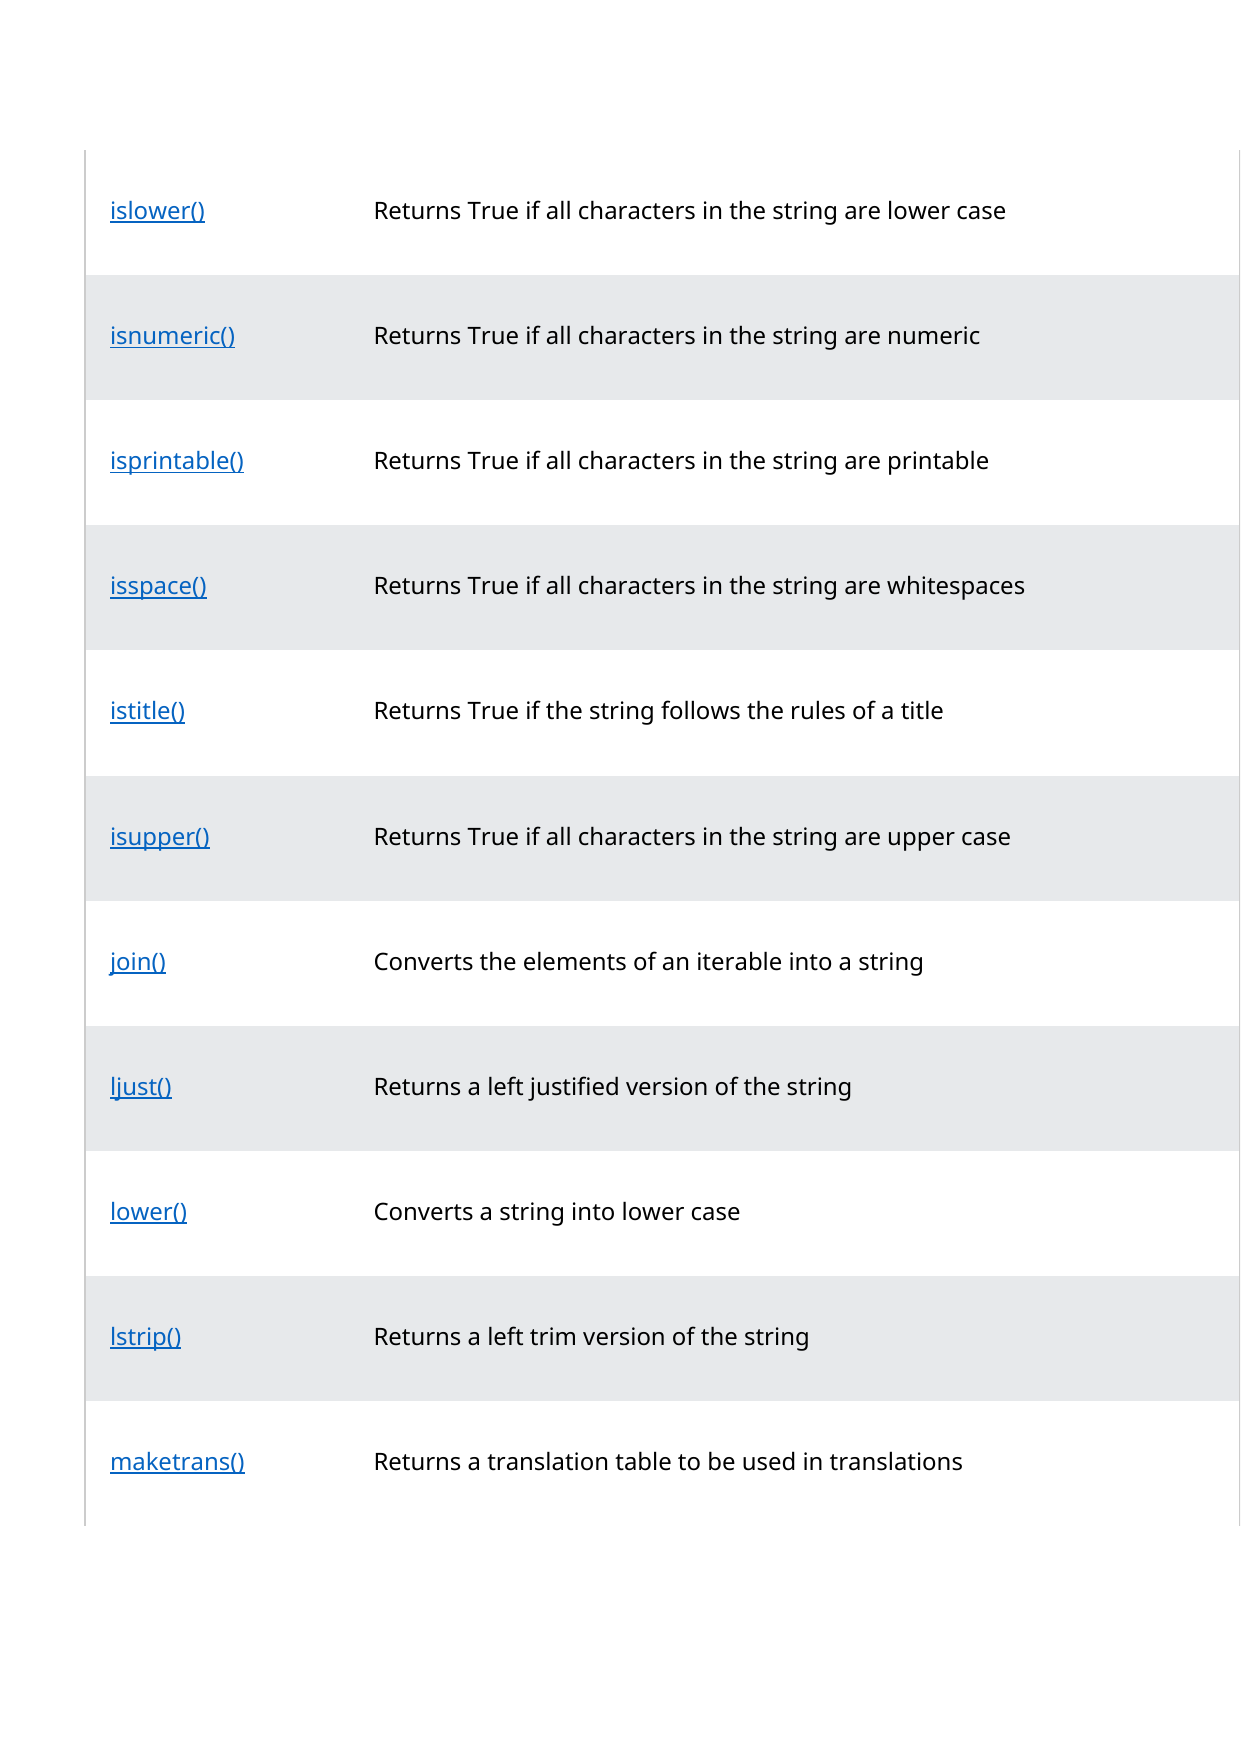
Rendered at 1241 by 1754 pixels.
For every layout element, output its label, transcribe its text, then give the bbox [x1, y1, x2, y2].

table_cell istitle() [86, 650, 361, 776]
table_cell Returns a translation table to be used in translations [361, 1401, 1239, 1526]
table_cell ljust() [86, 1026, 361, 1151]
table_cell isspace() [86, 525, 361, 650]
table_cell isprintable() [86, 400, 361, 525]
table_cell Returns True if all characters in the string are printable [361, 400, 1239, 525]
table_cell Returns a left justified version of the string [361, 1026, 1239, 1151]
table_cell Returns True if all characters in the string are numeric [361, 275, 1239, 400]
table_cell islower() [86, 150, 361, 275]
table_cell Returns a left trim version of the string [361, 1276, 1239, 1401]
table_cell Returns True if the string follows the rules of a title [361, 650, 1239, 776]
table_cell Converts the elements of an iterable into a string [361, 901, 1239, 1026]
table_cell lower() [86, 1151, 361, 1276]
table_cell Returns True if all characters in the string are upper case [361, 776, 1239, 901]
table_cell isupper() [86, 776, 361, 901]
table_cell maketrans() [86, 1401, 361, 1526]
table_cell isnumeric() [86, 275, 361, 400]
table_cell Returns True if all characters in the string are whitespaces [361, 525, 1239, 650]
table_cell join() [86, 901, 361, 1026]
table_cell Converts a string into lower case [361, 1151, 1239, 1276]
table_cell Returns True if all characters in the string are lower case [361, 150, 1239, 275]
table_cell lstrip() [86, 1276, 361, 1401]
